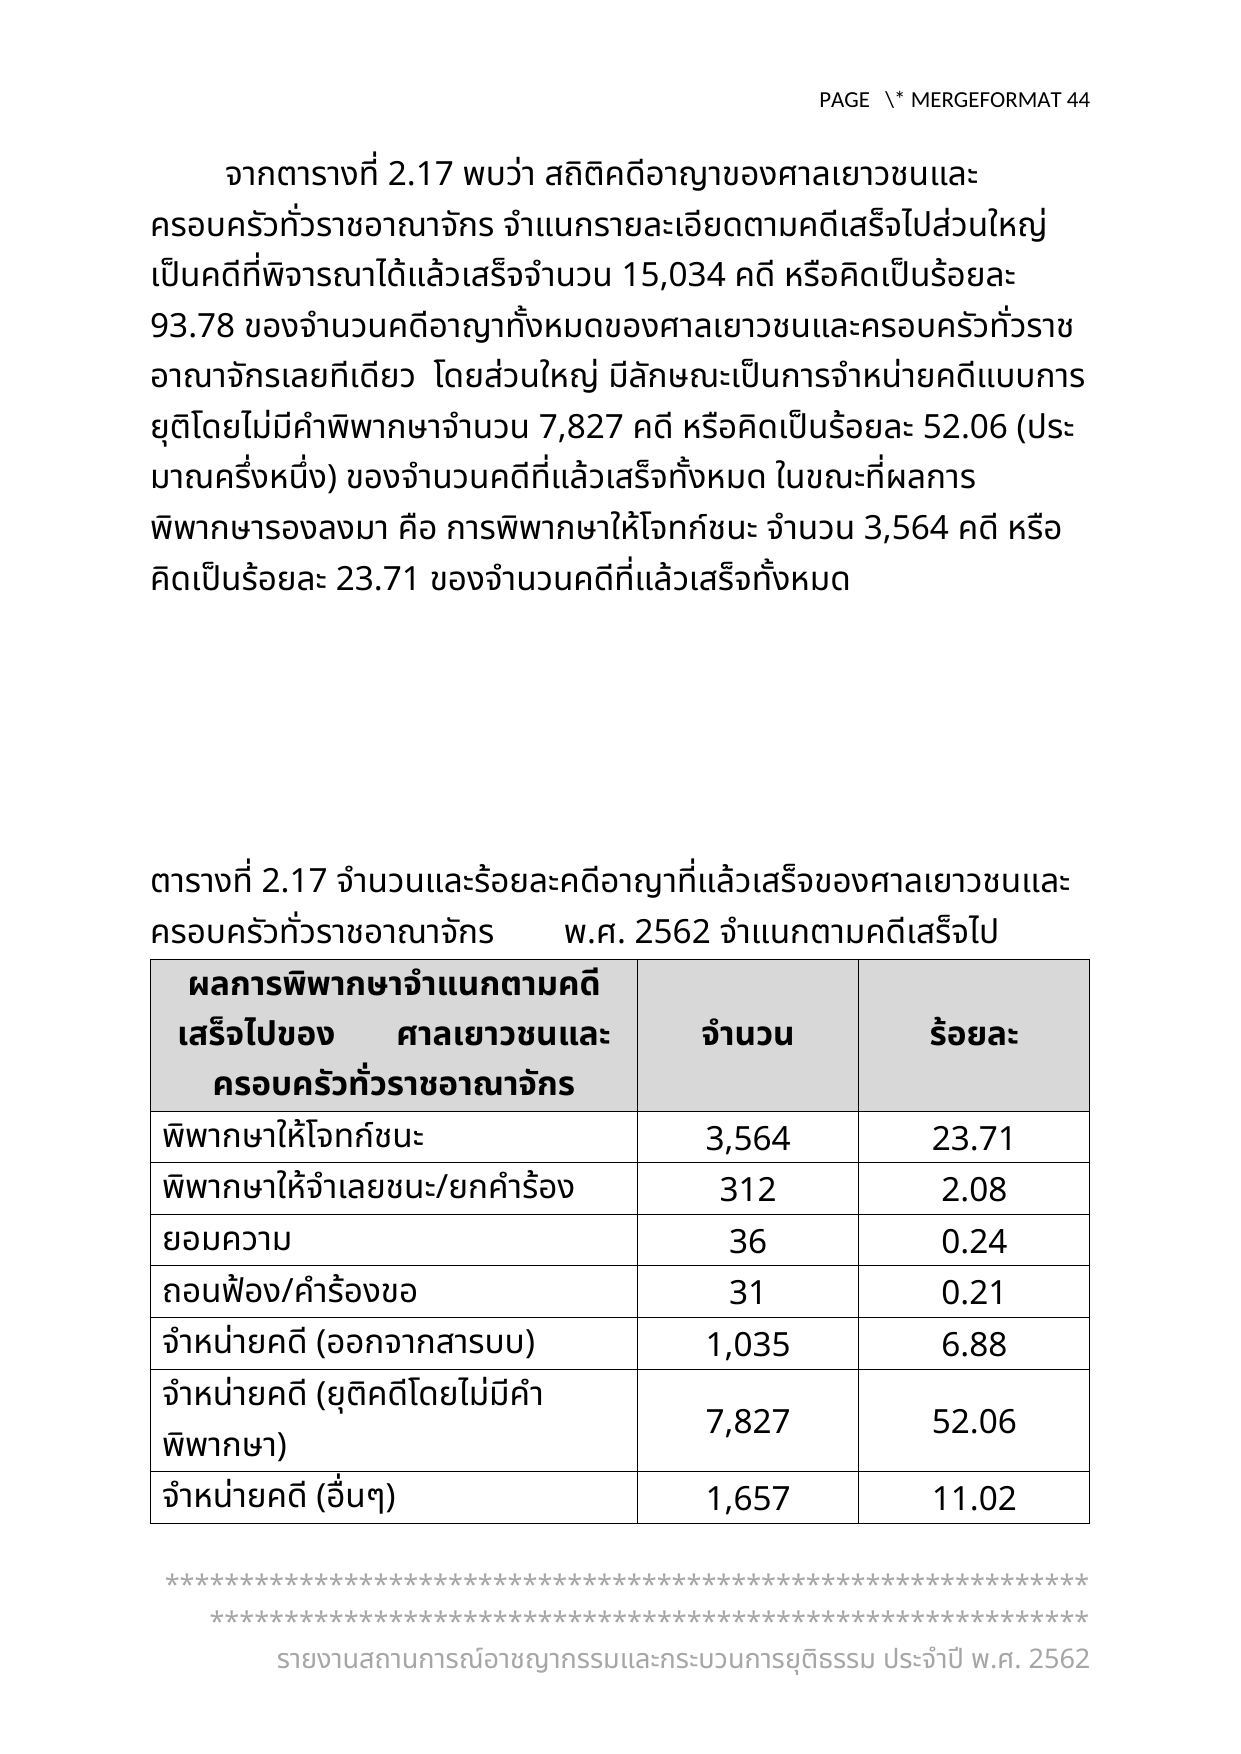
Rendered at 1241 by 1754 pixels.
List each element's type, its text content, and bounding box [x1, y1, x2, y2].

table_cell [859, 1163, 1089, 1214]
text จากตารางที่ 2.17 พบว่า สถิติคดีอาญาของศาลเยาวชนและครอบครัวทั่วราชอาณาจักร จำแนกรายละเอียดตามคดีเสร็จไปส่วนใหญ่เป็นคดีที่พิจารณาได้แล้วเสร็จจำนวน 15,034 คดี หรือคิดเป็นร้อยละ 93.78 ของจำนวนคดีอาญาทั้งหมดของศาลเยาวชนและครอบครัวทั่วราชอาณาจักรเลยทีเดียว โดยส่วนใหญ่ มีลักษณะเป็นการจำหน่ายคดีแบบการยุติโดยไม่มีคำพิพากษาจำนวน 7,827 คดี หรือคิดเป็นร้อยละ 52.06 (ประมาณครึ่งหนึ่ง) ของจำนวนคดีที่แล้วเสร็จทั้งหมด ในขณะที่ผลการพิพากษารองลงมา คือ การพิพากษาให้โจทก์ชนะ จำนวน 3,564 คดี หรือคิดเป็นร้อยละ 23.71 ของจำนวนคดีที่แล้วเสร็จทั้งหมด [150, 150, 1090, 605]
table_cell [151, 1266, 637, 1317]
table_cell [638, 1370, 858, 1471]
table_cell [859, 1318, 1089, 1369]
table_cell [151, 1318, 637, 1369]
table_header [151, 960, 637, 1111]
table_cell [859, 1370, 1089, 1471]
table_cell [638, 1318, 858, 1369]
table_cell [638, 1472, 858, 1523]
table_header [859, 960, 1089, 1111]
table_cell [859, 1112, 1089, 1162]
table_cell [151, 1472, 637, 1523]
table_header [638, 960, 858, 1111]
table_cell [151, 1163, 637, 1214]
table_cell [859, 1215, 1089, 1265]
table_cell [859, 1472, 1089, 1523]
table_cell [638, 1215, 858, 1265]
text ตารางที่ 2.17 จำนวนและร้อยละคดีอาญาที่แล้วเสร็จของศาลเยาวชนและครอบครัวทั่วราชอาณาจักร พ.ศ. 2562 จำแนกตามคดีเสร็จไป [150, 857, 1090, 958]
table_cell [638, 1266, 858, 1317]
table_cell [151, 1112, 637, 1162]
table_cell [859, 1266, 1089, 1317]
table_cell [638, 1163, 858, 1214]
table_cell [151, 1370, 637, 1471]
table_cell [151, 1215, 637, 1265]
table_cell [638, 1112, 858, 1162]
